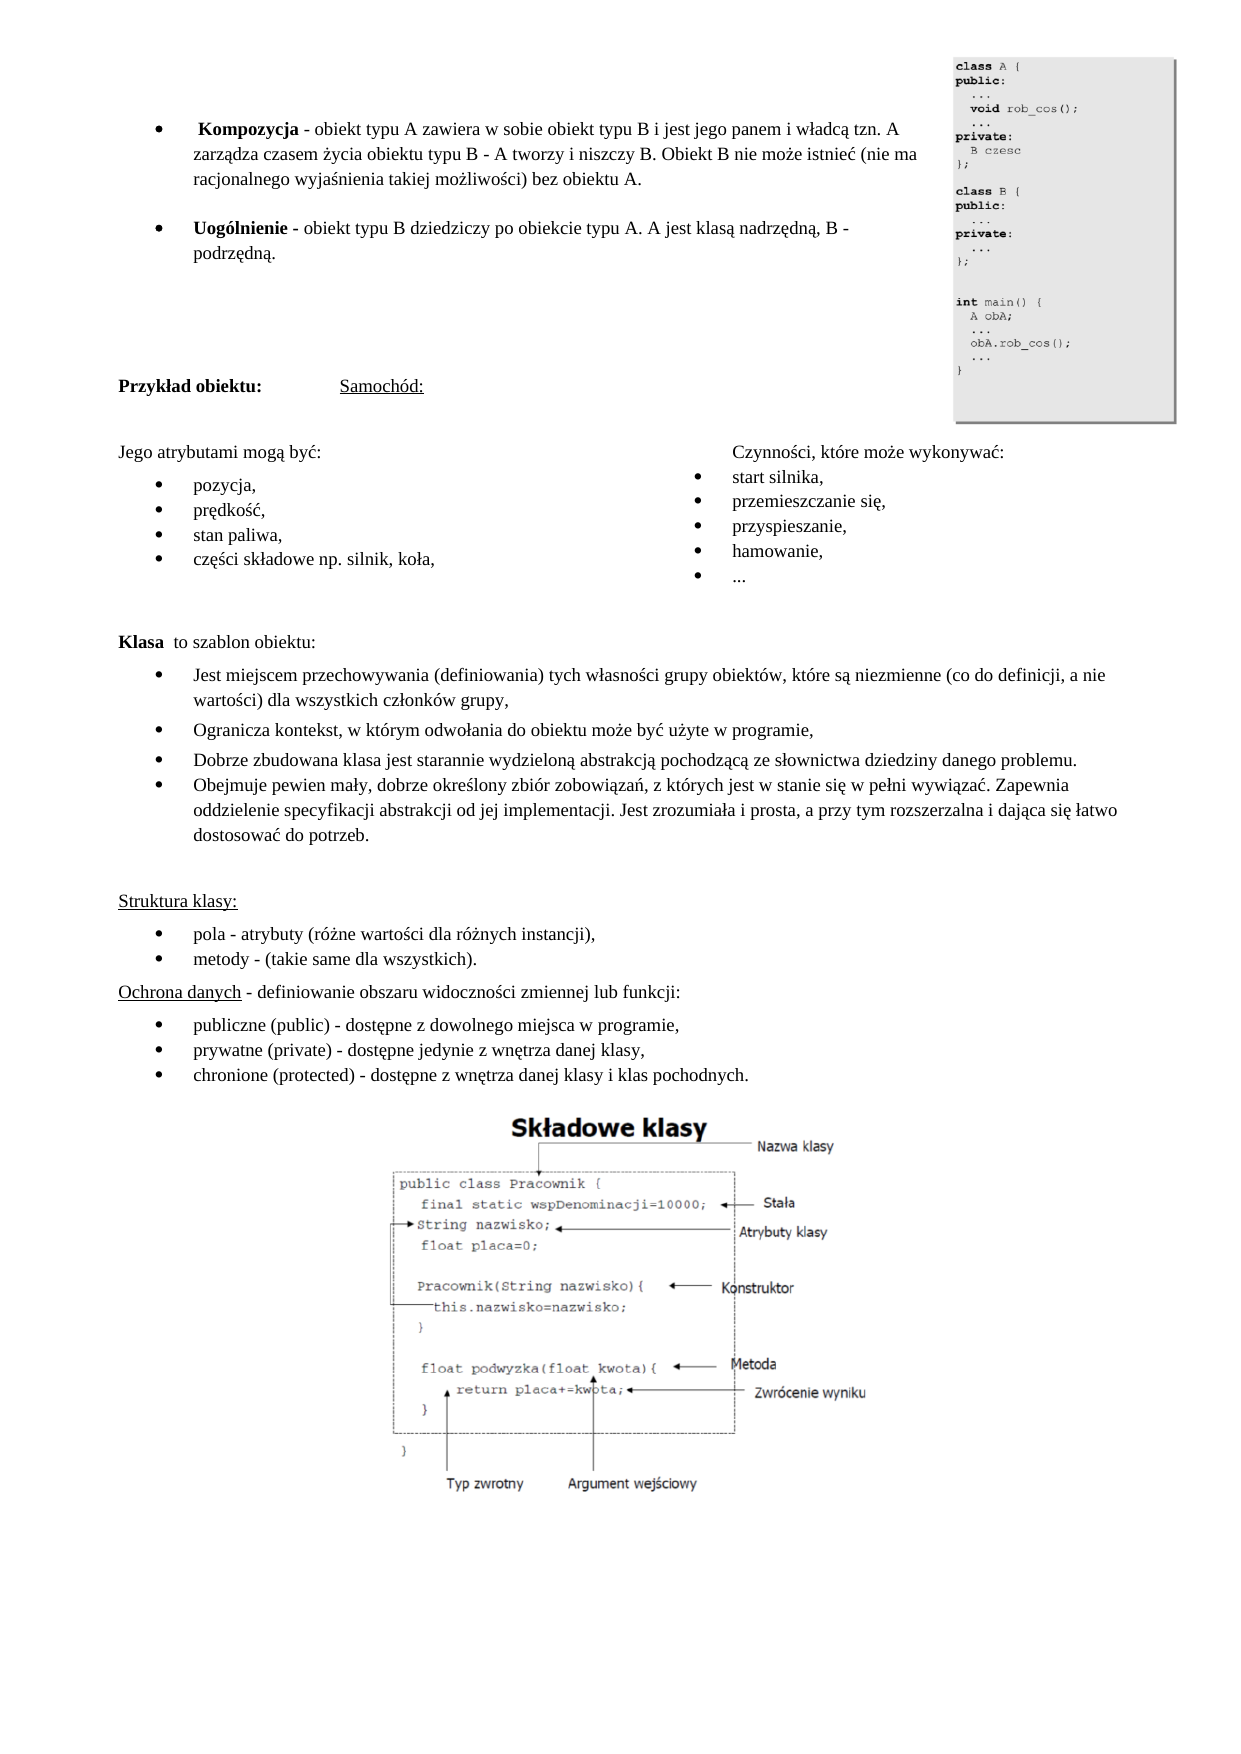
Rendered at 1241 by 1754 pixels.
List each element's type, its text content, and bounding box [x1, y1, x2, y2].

list start silnika, [694, 466, 1122, 487]
list części składowe np. silnik, koła, [156, 548, 583, 570]
text Jego atrybutami mogą być: [118, 441, 583, 462]
text Przykład obiektu: Samochód: [118, 374, 950, 396]
list prędkość, [156, 499, 583, 520]
text Ochrona danych - definiowanie obszaru widoczności zmiennej lub funkcji: [118, 981, 1122, 1003]
list hamowanie, [694, 540, 1122, 562]
text Struktura klasy: [118, 890, 1122, 912]
list publiczne (public) - dostępne z dowolnego miejsca w programie, [156, 1014, 1122, 1036]
list Obejmuje pewien mały, dobrze określony zbiór zobowiązań, z których jest w stanie się w pełni wywiązać. Zapewnia oddzielenie specyfikacji abstrakcji od jej implementacji. Jest zrozumiała i prosta, a przy tym rozszerzalna i dająca się łatwo dostosować do potrzeb. [156, 774, 1122, 845]
list Jest miejscem przechowywania (definiowania) tych własności grupy obiektów, które są niezmienne (co do definicji, a nie wartości) dla wszystkich członków grupy, [156, 664, 1122, 711]
list pozycja, [156, 474, 583, 496]
list ... [694, 565, 1122, 586]
list metody - (takie same dla wszystkich). [156, 948, 1122, 969]
list Ogranicza kontekst, w którym odwołania do obiektu może być użyte w programie, [156, 719, 1122, 741]
list Czynności, które może wykonywać: [732, 441, 1122, 462]
list stan paliwa, [156, 523, 583, 545]
picture [950, 51, 1179, 427]
list przemieszczanie się, [694, 490, 1122, 512]
list pola - atrybuty (różne wartości dla różnych instancji), [156, 923, 1122, 945]
list prywatne (private) - dostępne jedynie z wnętrza danej klasy, [156, 1039, 1122, 1061]
list Dobrze zbudowana klasa jest starannie wydzieloną abstrakcją pochodzącą ze słownictwa dziedziny danego problemu. [156, 749, 1122, 771]
list przyspieszanie, [694, 515, 1122, 537]
list Uogólnienie - obiekt typu B dziedziczy po obiekcie typu A. A jest klasą nadrzędną, B - podrzędną. [156, 217, 950, 264]
list Kompozycja - obiekt typu A zawiera w sobie obiekt typu B i jest jego panem i władcą tzn. A zarządza czasem życia obiektu typu B - A tworzy i niszczy B. Obiekt B nie może istnieć (nie ma racjonalnego wyjaśnienia takiej możliwości) bez obiektu A. [156, 118, 950, 189]
text Klasa to szablon obiektu: [118, 631, 1122, 653]
list chronione (protected) - dostępne z wnętrza danej klasy i klas pochodnych. [156, 1064, 1122, 1085]
picture [362, 1096, 879, 1511]
